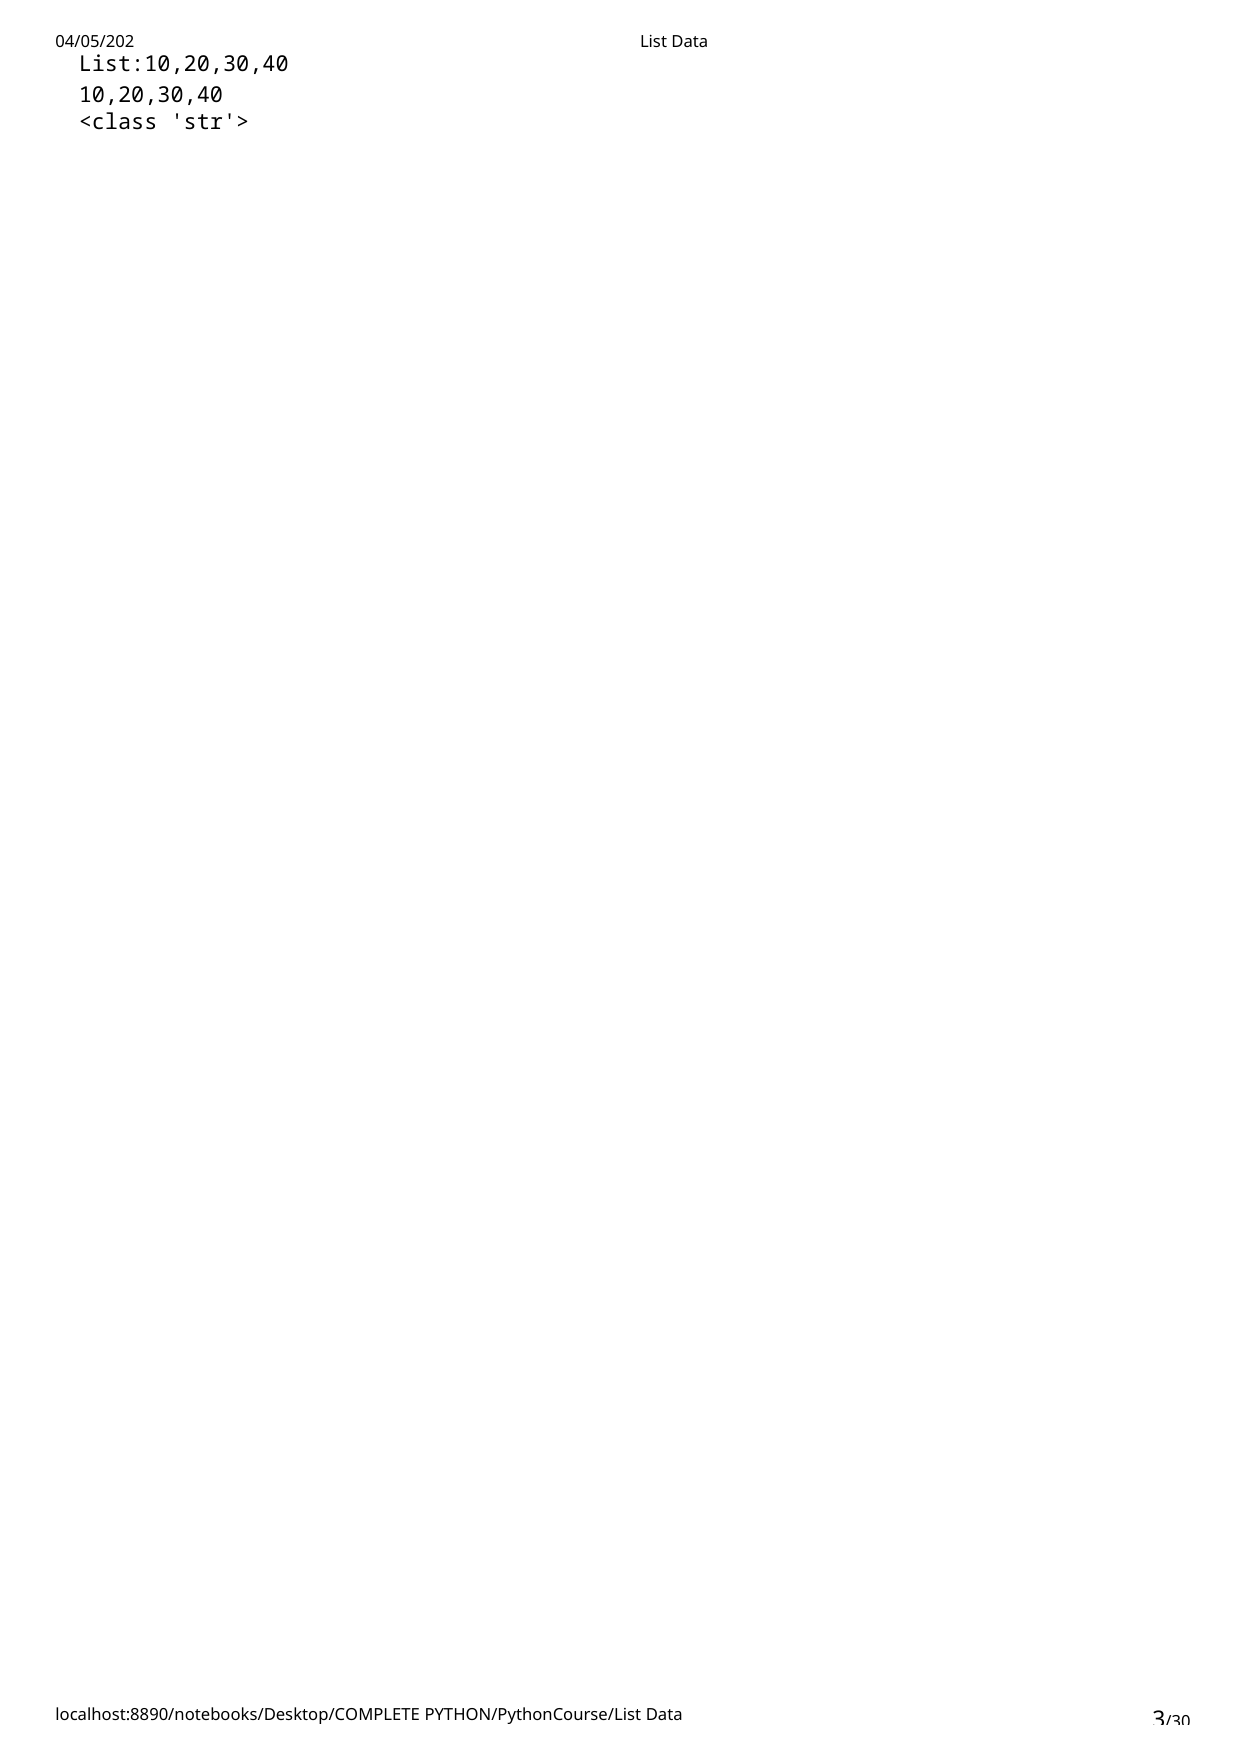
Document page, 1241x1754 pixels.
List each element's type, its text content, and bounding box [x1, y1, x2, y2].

text <class 'str'> [78, 109, 1196, 135]
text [78, 48, 346, 108]
